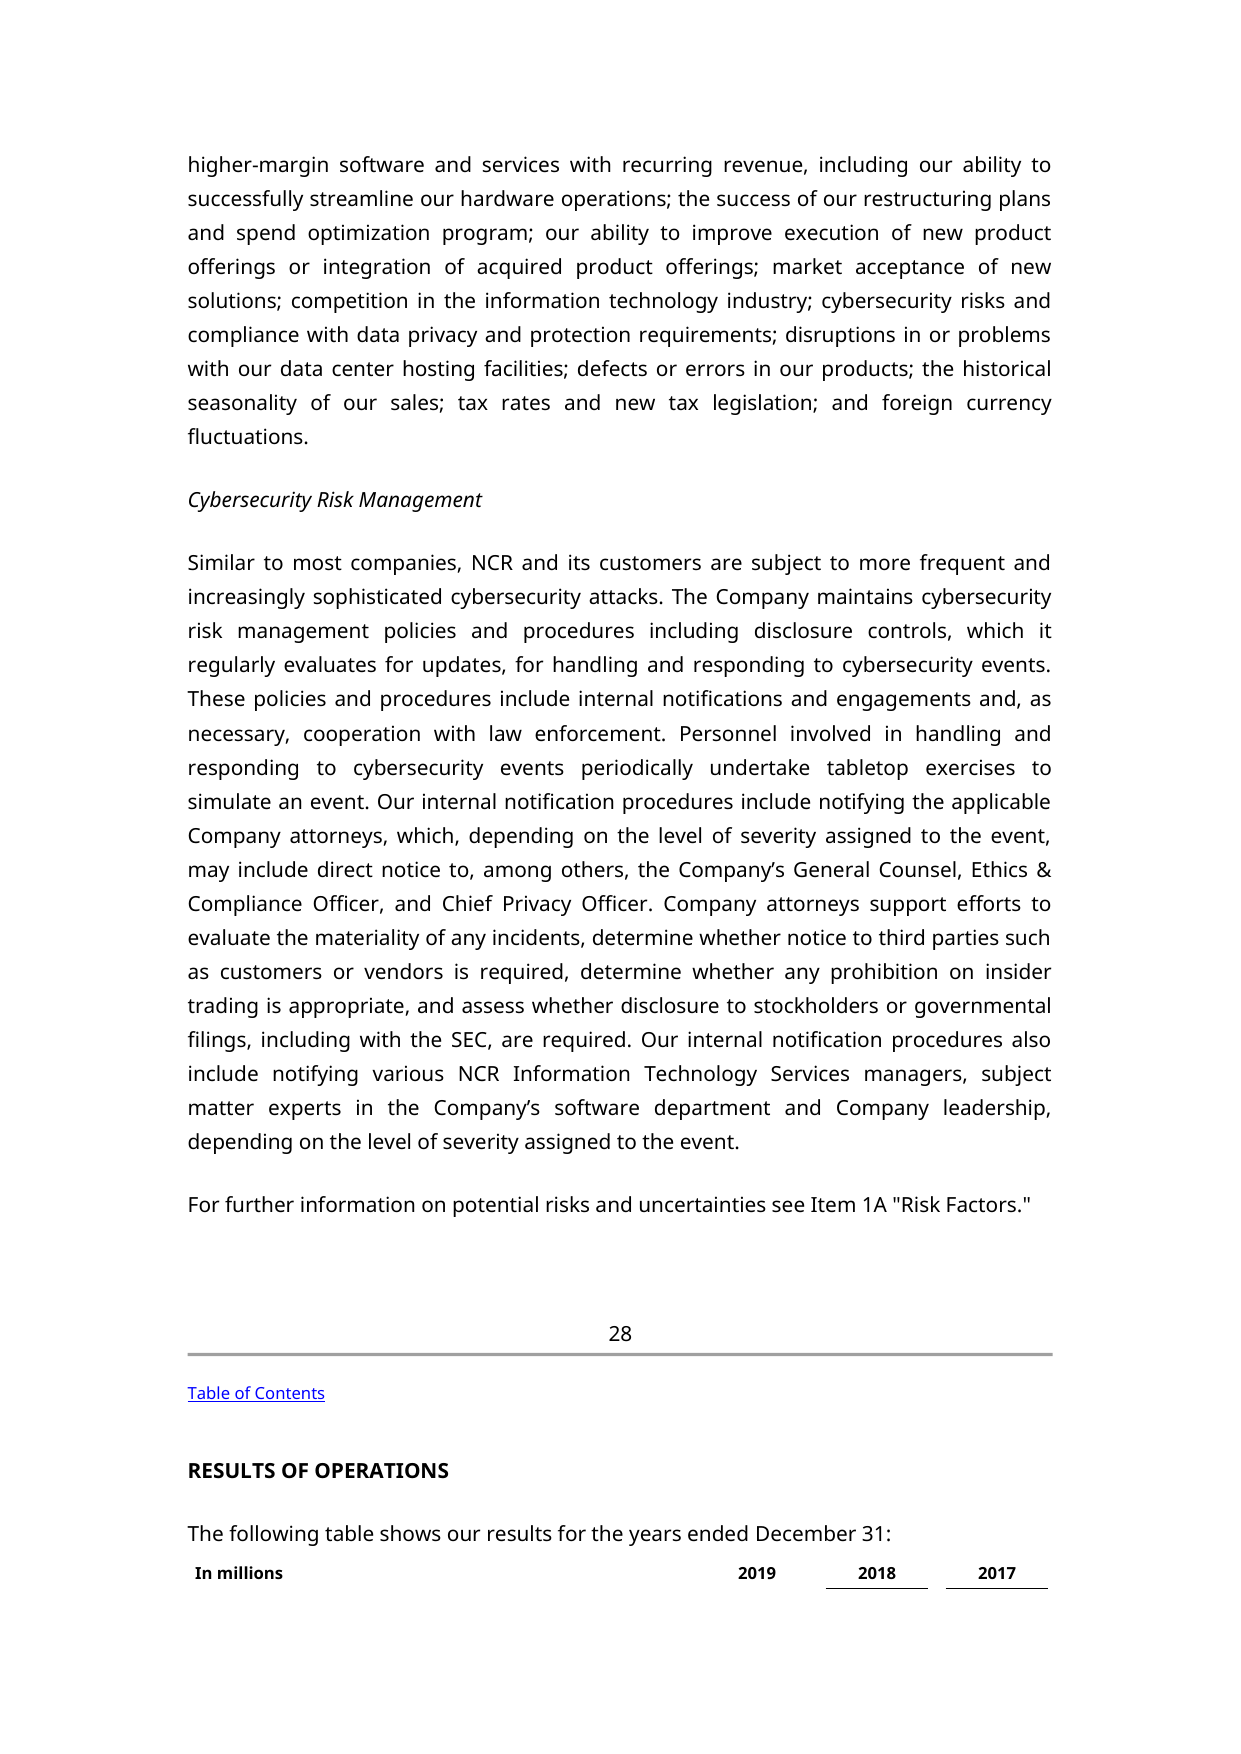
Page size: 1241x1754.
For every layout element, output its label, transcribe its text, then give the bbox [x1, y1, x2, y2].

text Similar to most companies, NCR and its customers are subject to more frequent and increasingly sophisticated cybersecurity attacks. The Company maintains cybersecurity risk management policies and procedures including disclosure controls, which it regularly evaluates for updates, for handling and responding to cybersecurity events. These policies and procedures include internal notifications and engagements and, as necessary, cooperation with law enforcement. Personnel involved in handling and responding to cybersecurity events periodically undertake tabletop exercises to simulate an event. Our internal notification procedures include notifying the applicable Company attorneys, which, depending on the level of severity assigned to the event, may include direct notice to, among others, the Company’s General Counsel, Ethics & Compliance Officer, and Chief Privacy Officer. Company attorneys support efforts to evaluate the materiality of any incidents, determine whether notice to third parties such as customers or vendors is required, determine whether any prohibition on insider trading is appropriate, and assess whether disclosure to stockholders or governmental filings, including with the SEC, are required. Our internal notification procedures also include notifying various NCR Information Technology Services managers, subject matter experts in the Company’s software department and Company leadership, depending on the level of severity assigned to the event. [187, 548, 1053, 1156]
text Cybersecurity Risk Management [187, 485, 1053, 514]
text For further information on potential risks and uncertainties see Item 1A "Risk Factors." [187, 1190, 1053, 1219]
text The following table shows our results for the years ended December 31: [187, 1519, 1053, 1547]
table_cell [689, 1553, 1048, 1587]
text 28 [187, 1319, 1053, 1347]
text Table of Contents [187, 1382, 1053, 1404]
text RESULTS OF OPERATIONS [187, 1456, 1053, 1484]
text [187, 150, 1053, 451]
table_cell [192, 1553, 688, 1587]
